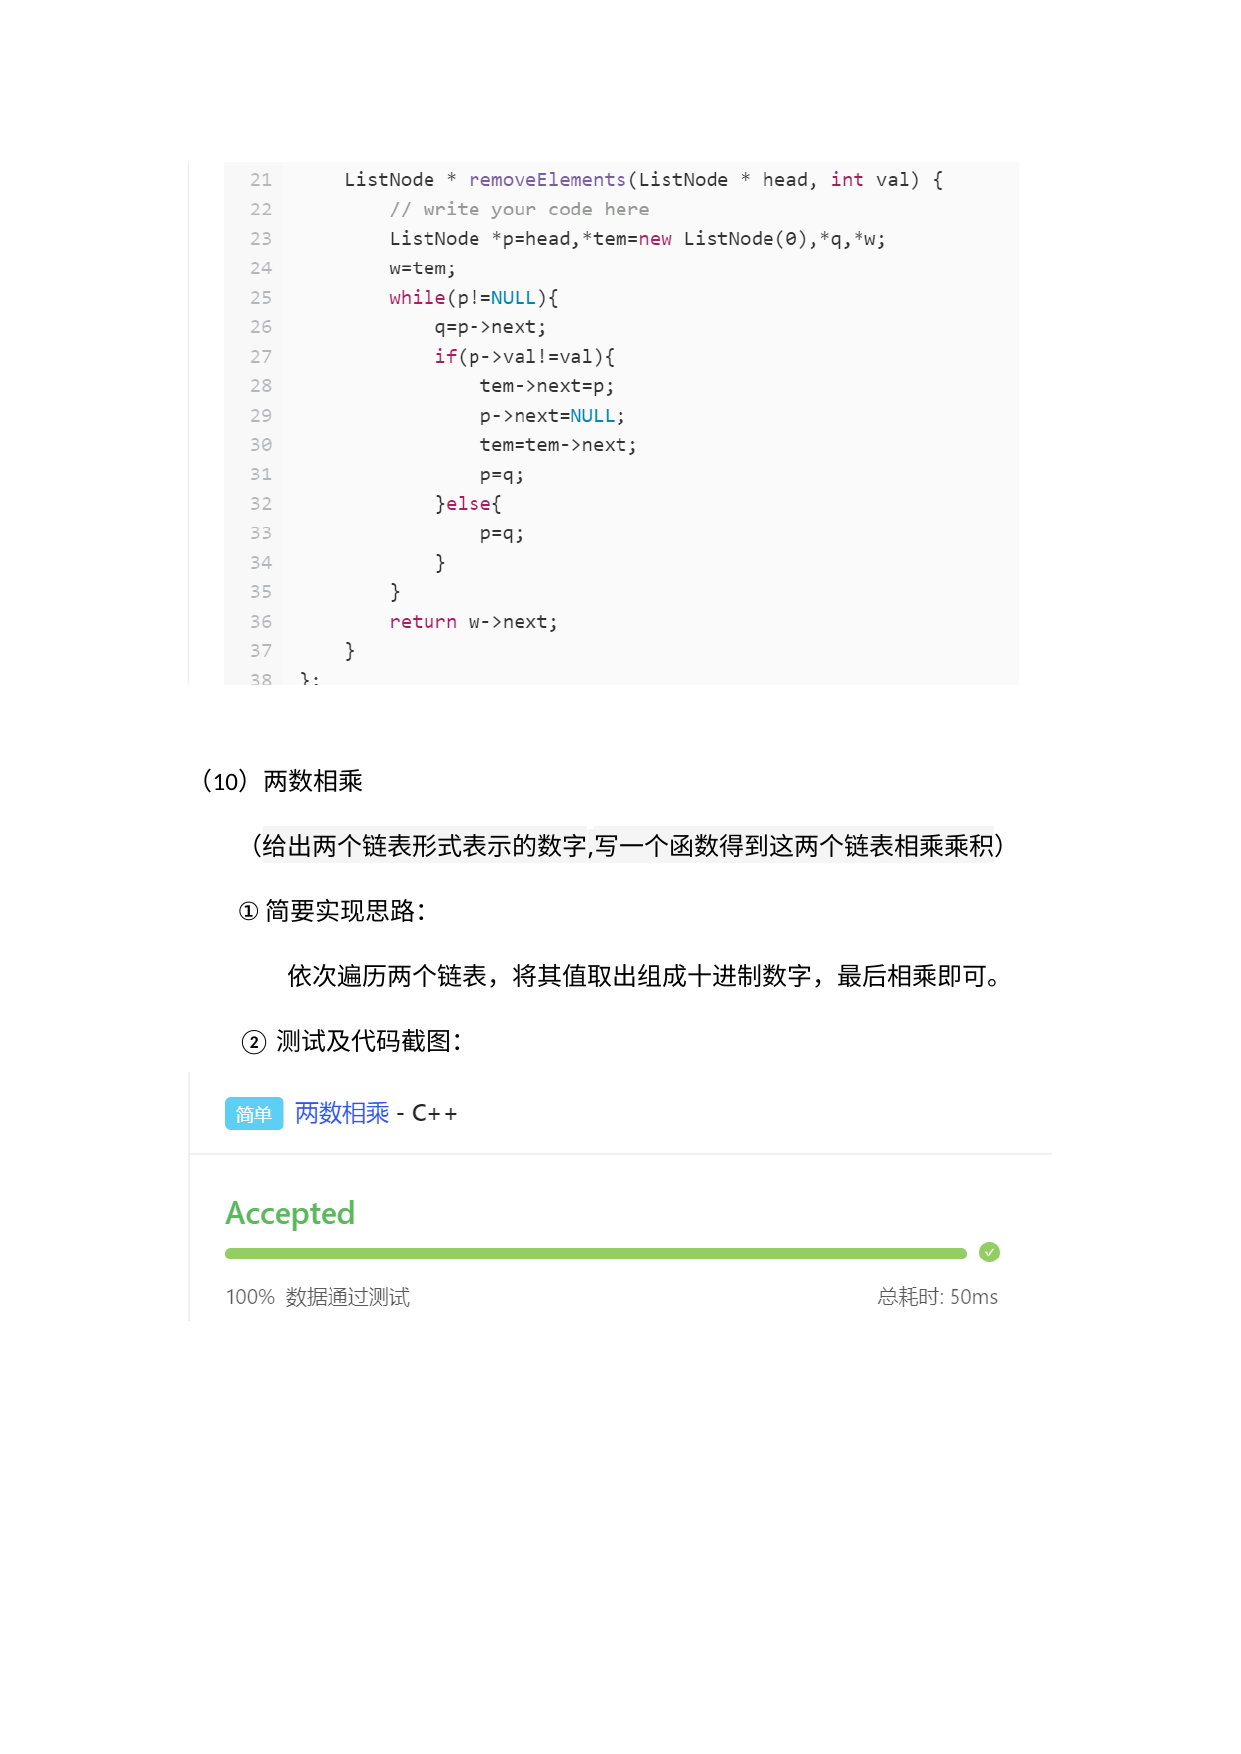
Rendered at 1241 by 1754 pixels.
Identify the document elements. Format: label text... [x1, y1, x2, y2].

list 两数相乘 [187, 747, 1053, 812]
list 依次遍历两个链表，将其值取出组成十进制数字，最后相乘即可。 [187, 942, 1053, 1007]
list ①简要实现思路： [187, 877, 1053, 942]
picture [187, 1072, 1053, 1321]
list ②测试及代码截图： [187, 1007, 1053, 1072]
picture [187, 162, 1053, 685]
list （给出两个链表形式表示的数字,写一个函数得到这两个链表相乘乘积） [187, 812, 1053, 877]
